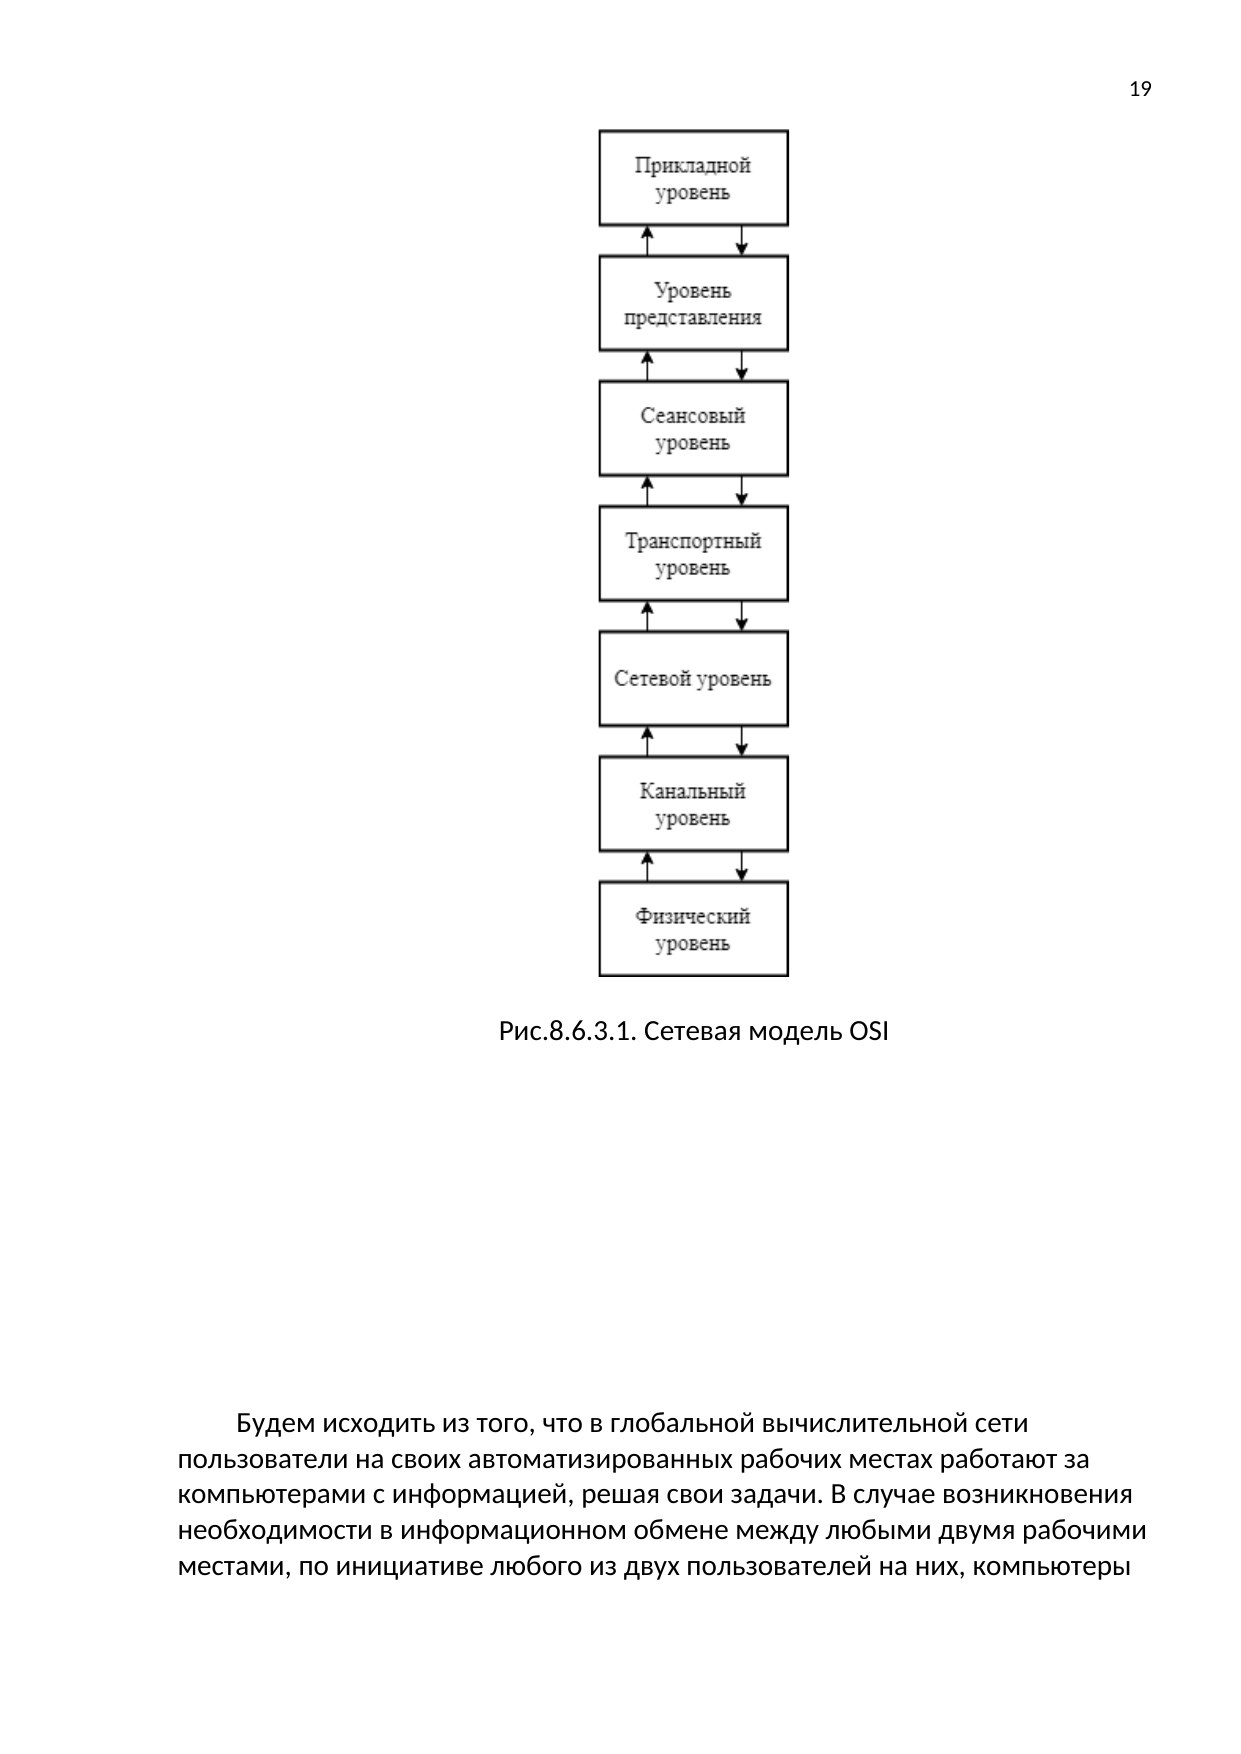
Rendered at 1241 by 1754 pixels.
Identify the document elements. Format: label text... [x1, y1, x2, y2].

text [177, 1404, 1166, 1582]
picture [598, 129, 790, 977]
text Рис.8.6.3.1. Сетевая модель OSI [177, 1012, 1152, 1048]
